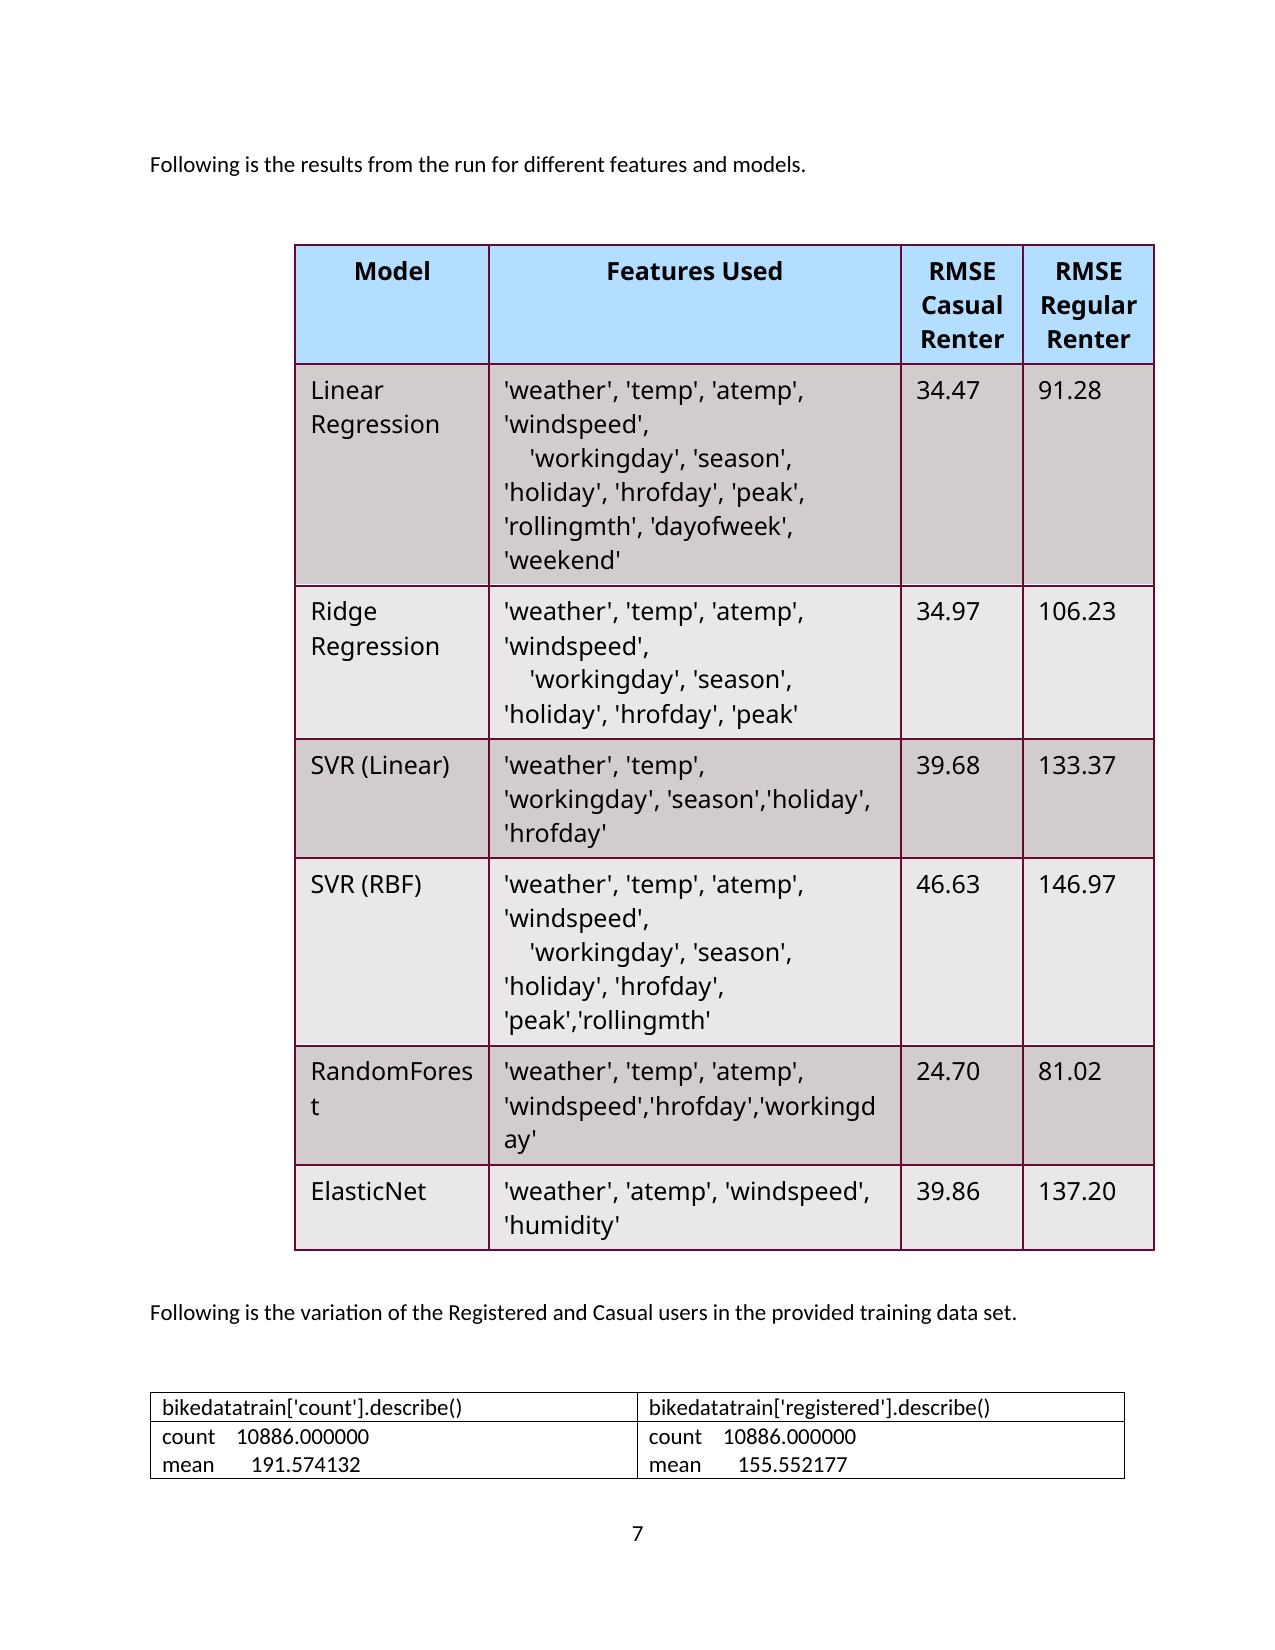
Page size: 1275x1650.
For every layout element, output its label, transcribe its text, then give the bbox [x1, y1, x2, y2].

table_cell 106.23 [1024, 587, 1153, 738]
table_cell 91.28 [1024, 365, 1153, 584]
table_cell Linear Regression [296, 365, 488, 584]
table_cell 34.97 [902, 587, 1022, 738]
table_cell RandomForest [296, 1047, 488, 1164]
table_cell 146.97 [1024, 859, 1153, 1044]
table_cell 'weather', 'temp', 'atemp', 'windspeed', 'workingday', 'season', 'holiday', 'hrofday', 'peak' [490, 587, 900, 738]
table_cell 133.37 [1024, 740, 1153, 857]
table_cell 'weather', 'temp', 'atemp', 'windspeed','hrofday','workingday' [490, 1047, 900, 1164]
table_cell 46.63 [902, 859, 1022, 1044]
table_cell 'weather', 'temp', 'atemp', 'windspeed', 'workingday', 'season', 'holiday', 'hrofday', 'peak','rollingmth' [490, 859, 900, 1044]
table_header RMSE Regular Renter [1024, 246, 1153, 363]
table_cell SVR (RBF) [296, 859, 488, 1044]
table_header Features Used [490, 246, 900, 363]
table_cell 'weather', 'temp', 'atemp', 'windspeed', 'workingday', 'season', 'holiday', 'hrofday', 'peak', 'rollingmth', 'dayofweek', 'weekend' [490, 365, 900, 584]
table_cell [638, 1422, 1124, 1478]
table_cell 39.68 [902, 740, 1022, 857]
table_cell 24.70 [902, 1047, 1022, 1164]
table_cell Ridge Regression [296, 587, 488, 738]
table_header bikedatatrain['registered'].describe() [638, 1393, 1124, 1421]
table_cell 137.20 [1024, 1166, 1153, 1249]
table_cell ElasticNet [296, 1166, 488, 1249]
table_header RMSE Casual Renter [902, 246, 1022, 363]
table_header bikedatatrain['count'].describe() [151, 1393, 637, 1421]
table_cell SVR (Linear) [296, 740, 488, 857]
table_header Model [296, 246, 488, 363]
text Following is the results from the run for different features and models. [150, 150, 1125, 178]
table_cell 'weather', 'temp', 'workingday', 'season','holiday', 'hrofday' [490, 740, 900, 857]
table_cell 34.47 [902, 365, 1022, 584]
table_cell 'weather', 'atemp', 'windspeed', 'humidity' [490, 1166, 900, 1249]
table_cell 81.02 [1024, 1047, 1153, 1164]
text Following is the variation of the Registered and Casual users in the provided training data set. [150, 1298, 1125, 1326]
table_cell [151, 1422, 637, 1478]
table_cell 39.86 [902, 1166, 1022, 1249]
